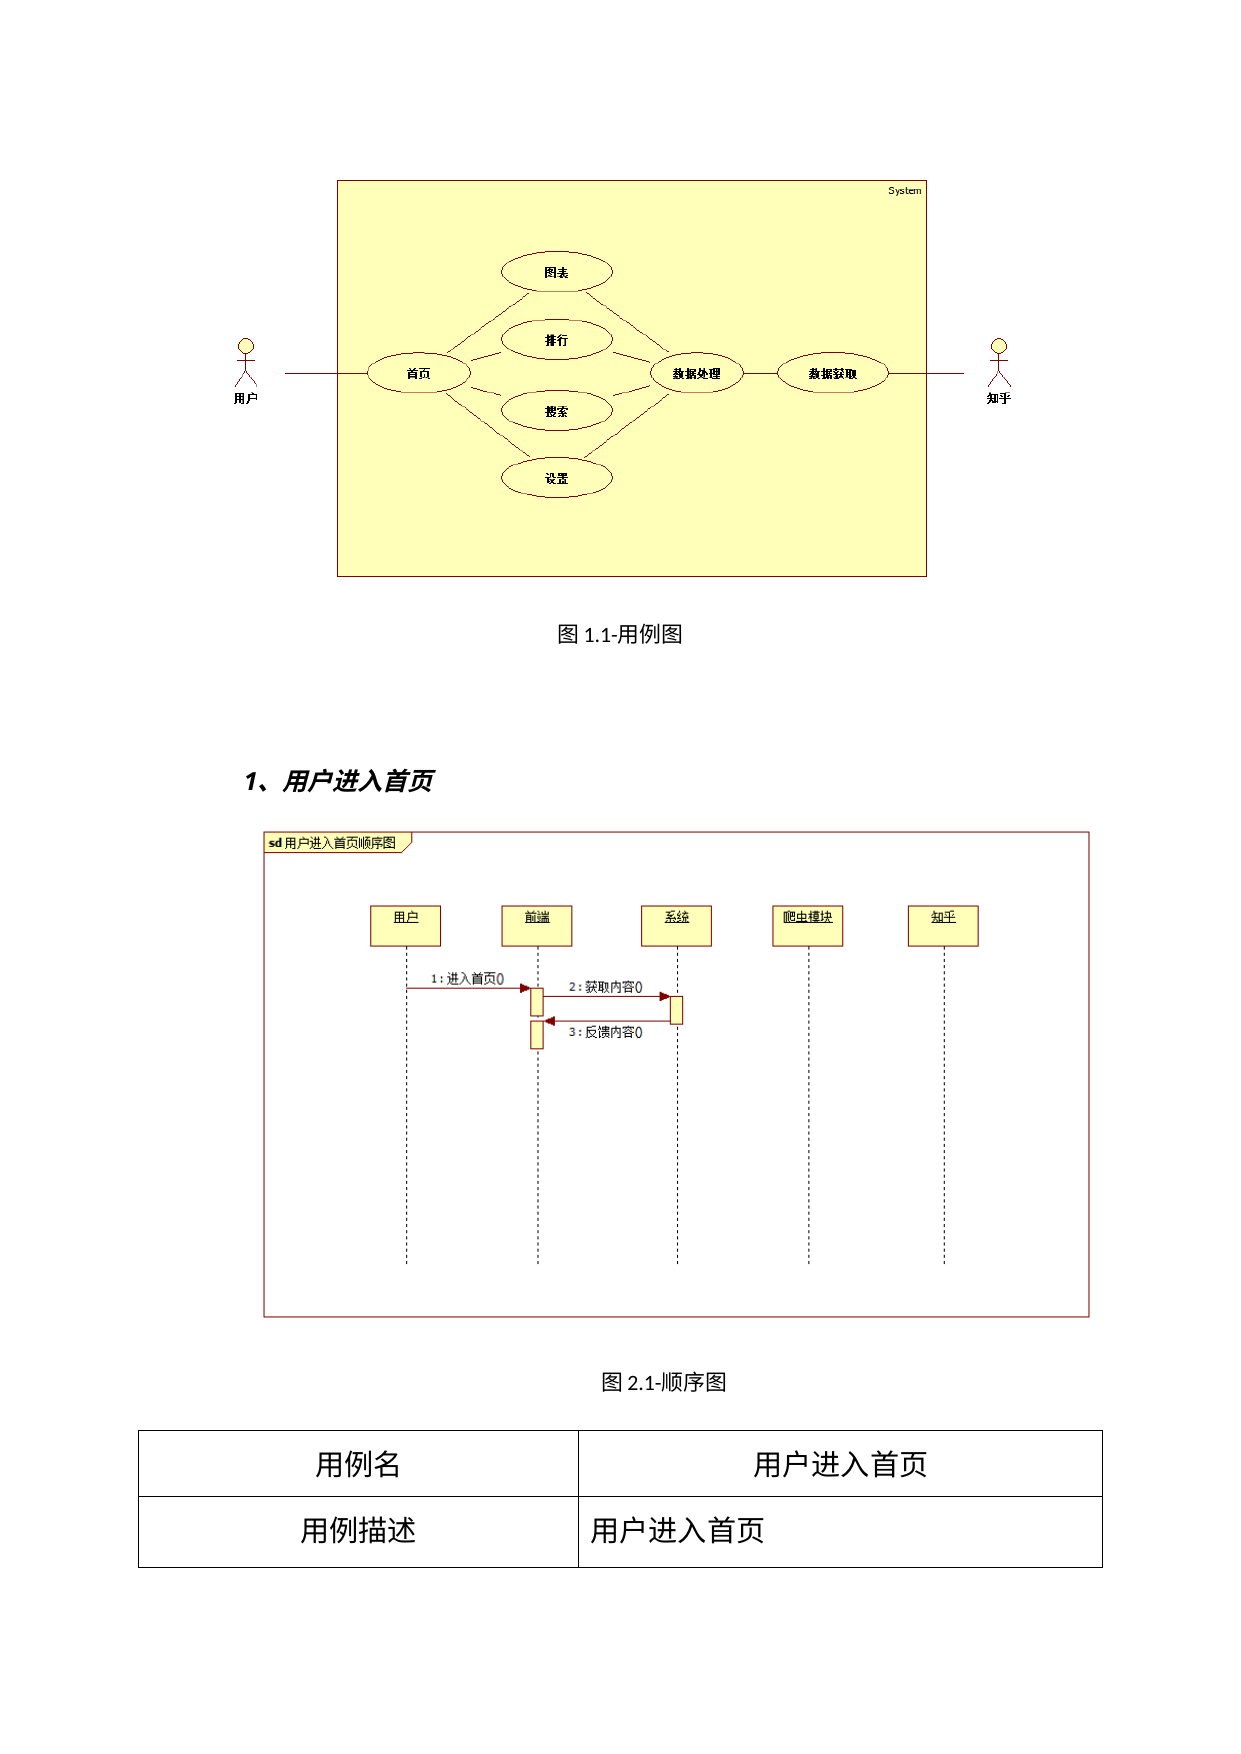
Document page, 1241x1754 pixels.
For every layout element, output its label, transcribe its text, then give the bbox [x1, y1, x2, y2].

table_header 用例名 [139, 1431, 578, 1496]
picture [187, 162, 1053, 595]
picture [243, 812, 1109, 1337]
table_cell 用例描述 [139, 1497, 578, 1567]
text 1、用户进入首页 [187, 747, 1053, 812]
table_cell 用户进入首页 [579, 1497, 1102, 1567]
text 图1.1-用例图 [187, 617, 1053, 649]
table_header 用户进入首页 [579, 1431, 1102, 1496]
text 图2.1-顺序图 [237, 1364, 1053, 1397]
